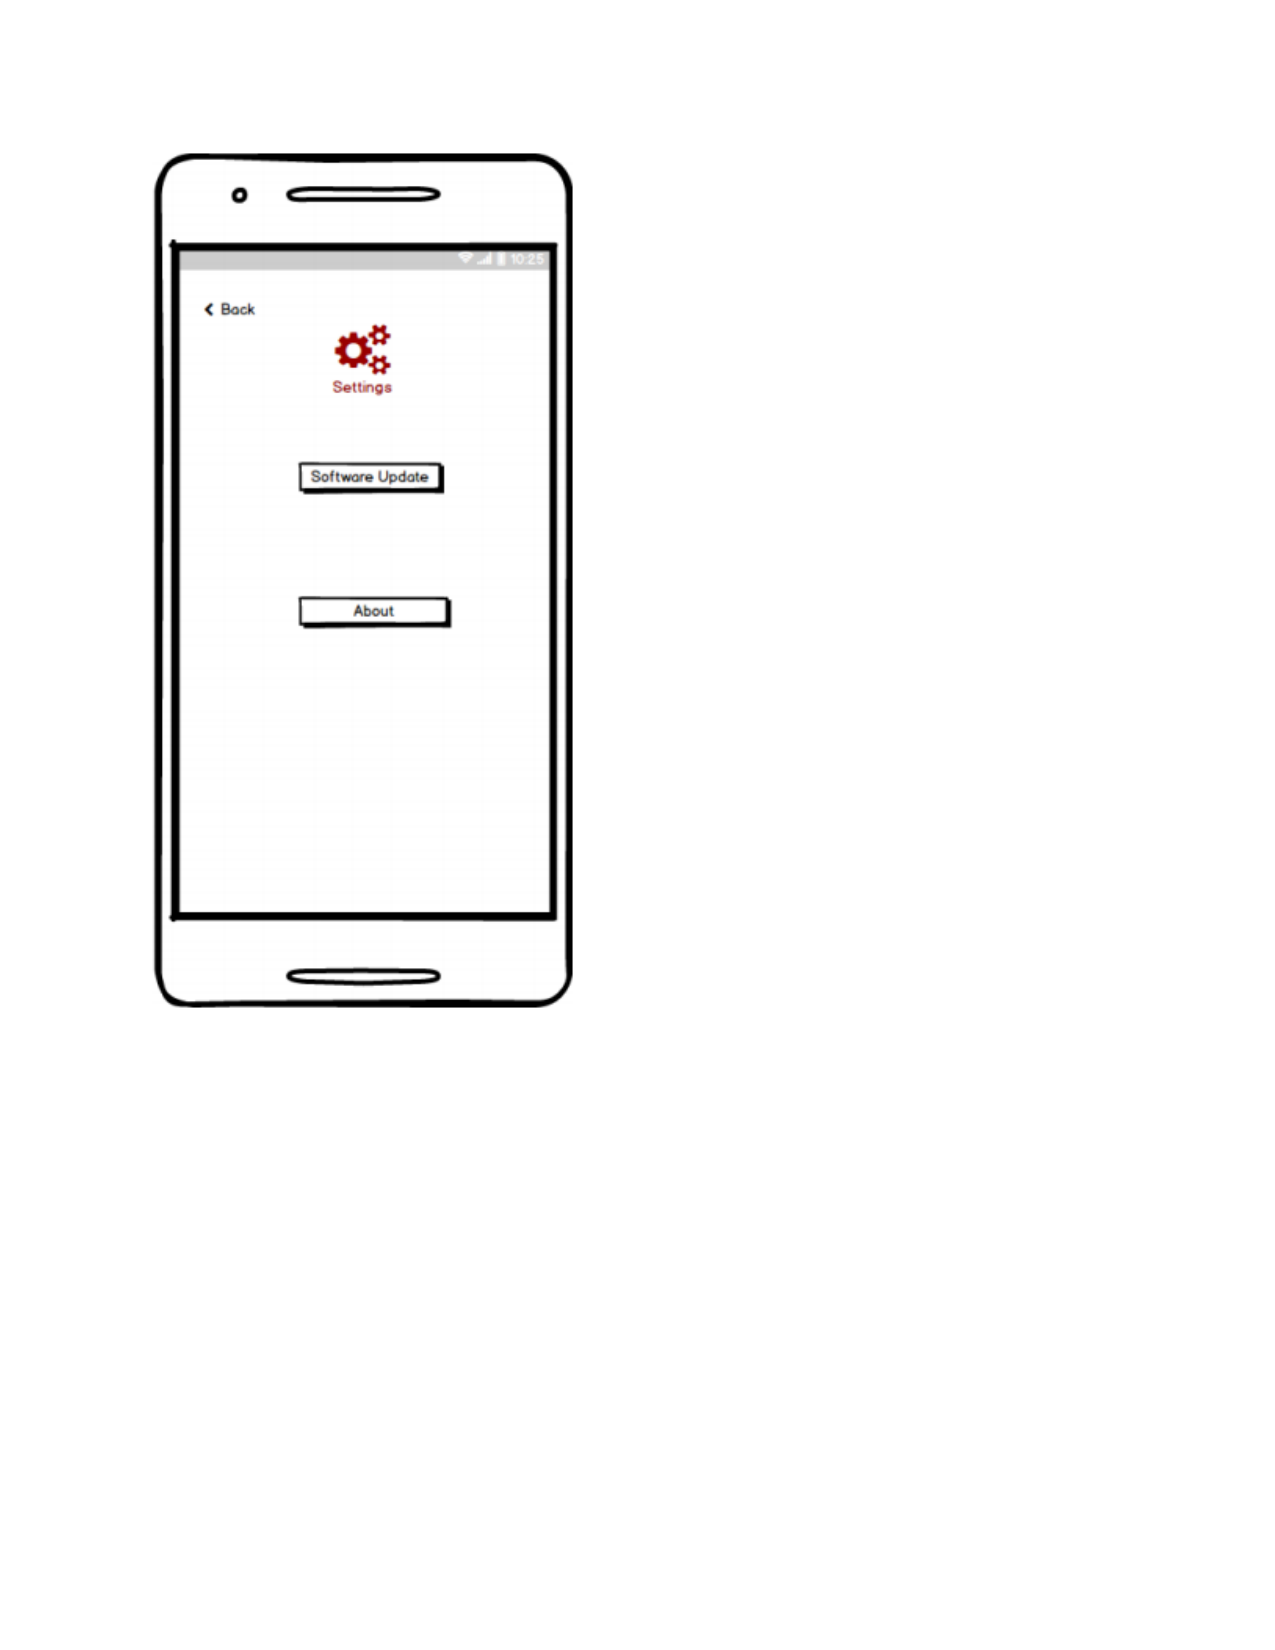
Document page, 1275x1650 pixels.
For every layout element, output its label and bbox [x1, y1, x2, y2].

picture [150, 150, 575, 1011]
